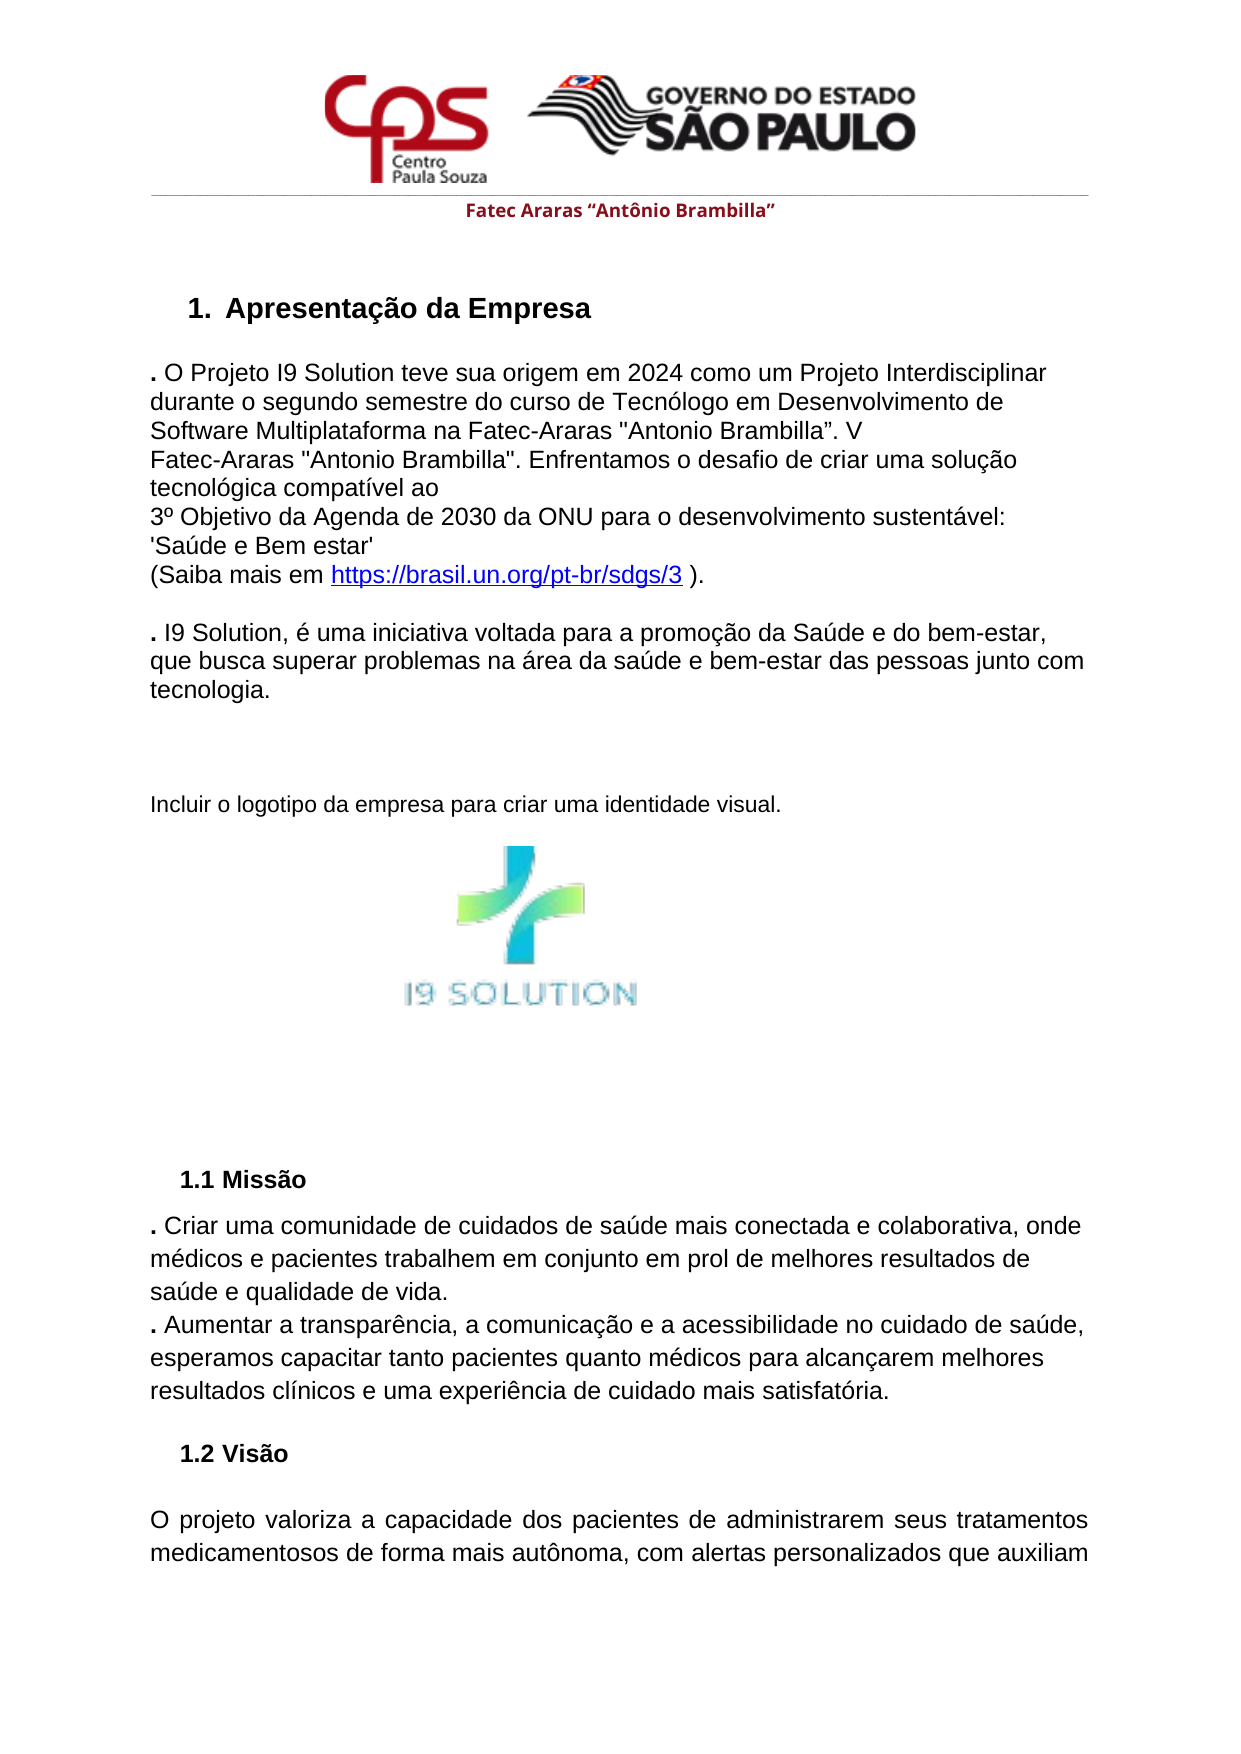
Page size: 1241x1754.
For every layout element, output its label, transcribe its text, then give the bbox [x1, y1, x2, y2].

subtitle Visão [179, 1439, 1090, 1468]
text . Aumentar a transparência, a comunicação e a acessibilidade no cuidado de saúde, esperamos capacitar tanto pacientes quanto médicos para alcançarem melhores resultados clínicos e uma experiência de cuidado mais satisfatória. [150, 1310, 1090, 1404]
picture [387, 846, 854, 1014]
picture [324, 75, 916, 183]
text Incluir o logotipo da empresa para criar uma identidade visual. [150, 791, 1090, 817]
text . Criar uma comunidade de cuidados de saúde mais conectada e colaborativa, onde médicos e pacientes trabalhem em conjunto em prol de melhores resultados de saúde e qualidade de vida. [150, 1211, 1090, 1306]
subtitle Apresentação da Empresa [187, 291, 1090, 324]
text . I9 Solution, é uma iniciativa voltada para a promoção da Saúde e do bem-estar, que busca superar problemas na área da saúde e bem-estar das pessoas junto com tecnologia. [150, 618, 1090, 704]
subtitle Missão [179, 1165, 1090, 1194]
text . O Projeto I9 Solution teve sua origem em 2024 como um Projeto Interdisciplinar durante o segundo semestre do curso de Tecnólogo em Desenvolvimento de Software Multiplataforma na Fatec-Araras "Antonio Brambilla”. V Fatec-Araras "Antonio Brambilla". Enfrentamos o desafio de criar uma solução tecnológica compatível ao 3º Objetivo da Agenda de 2030 da ONU para o desenvolvimento sustentável: 'Saúde e Bem estar' (Saiba mais em https://brasil.un.org/pt-br/sdgs/3 ). [150, 358, 1090, 588]
